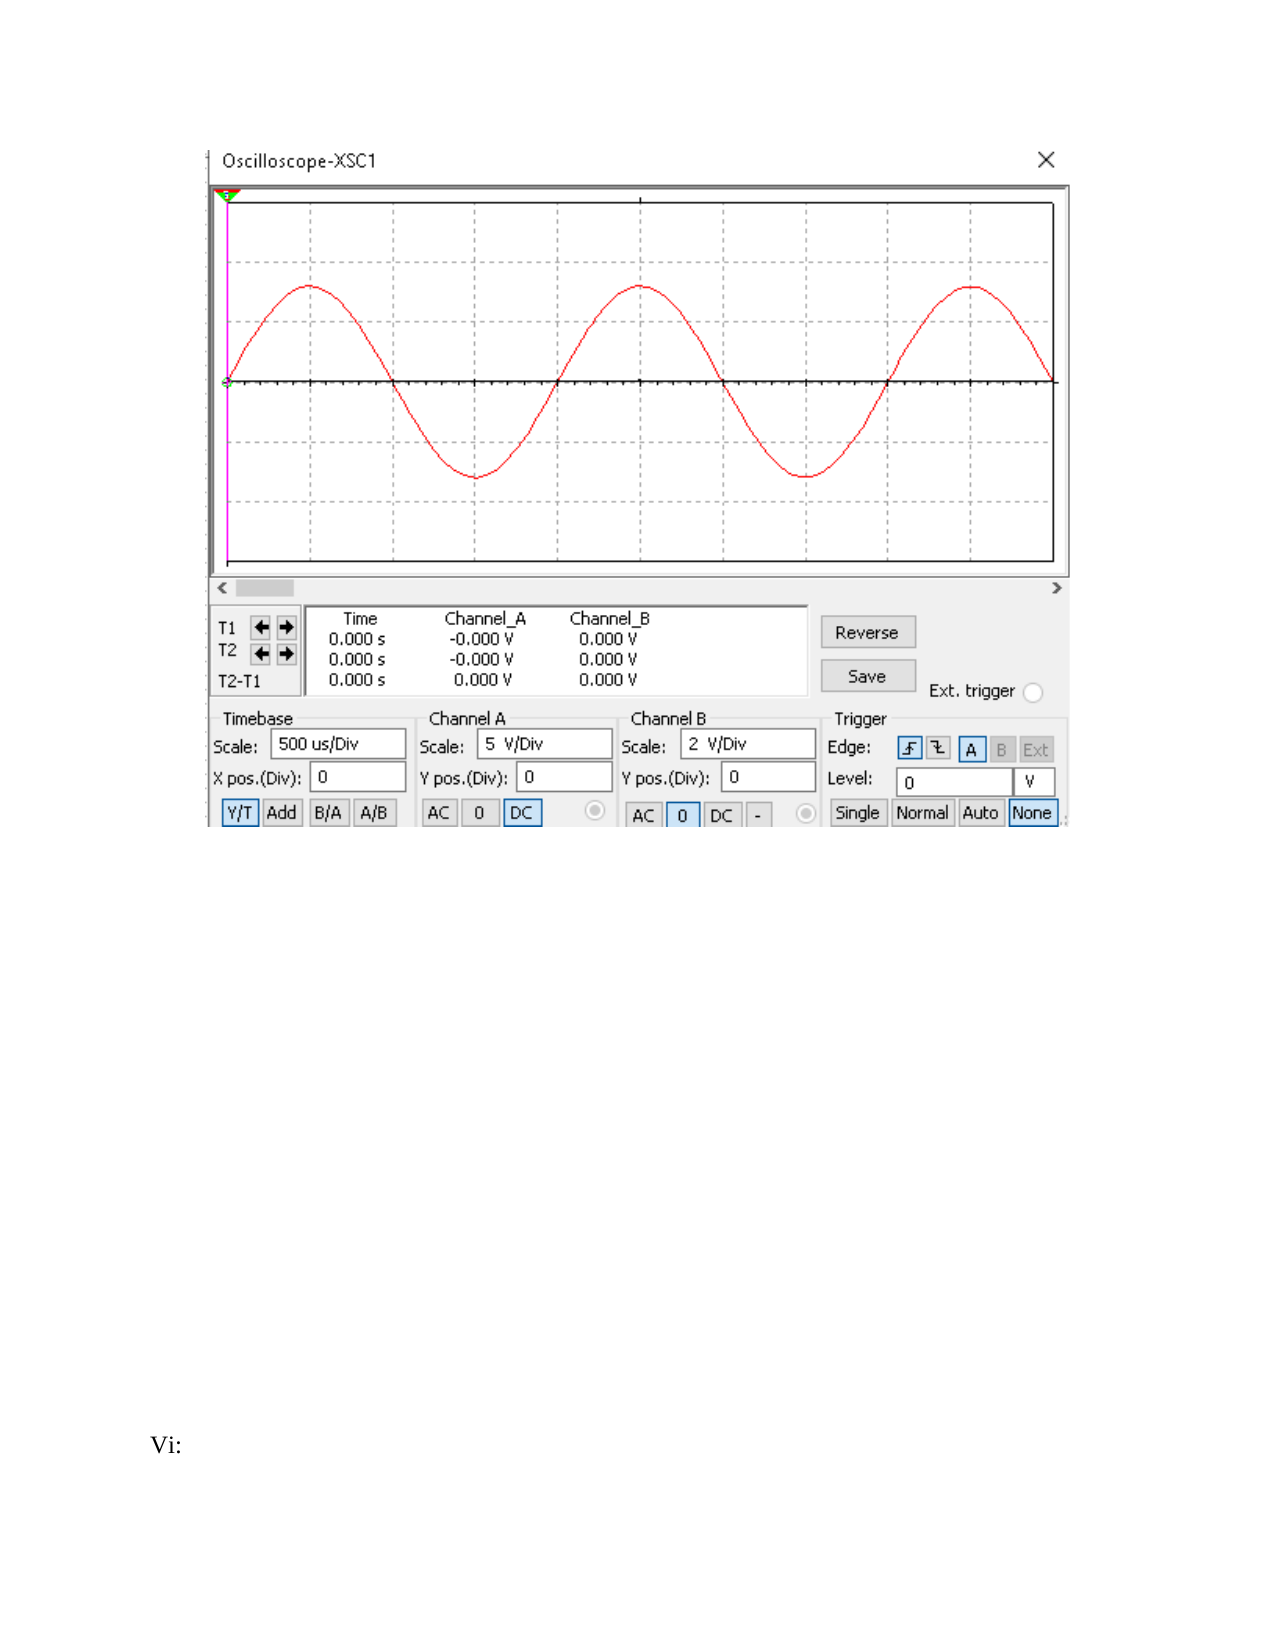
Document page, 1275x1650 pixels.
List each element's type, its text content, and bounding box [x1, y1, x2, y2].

text Vi: [150, 1430, 1125, 1459]
picture [205, 150, 1070, 827]
